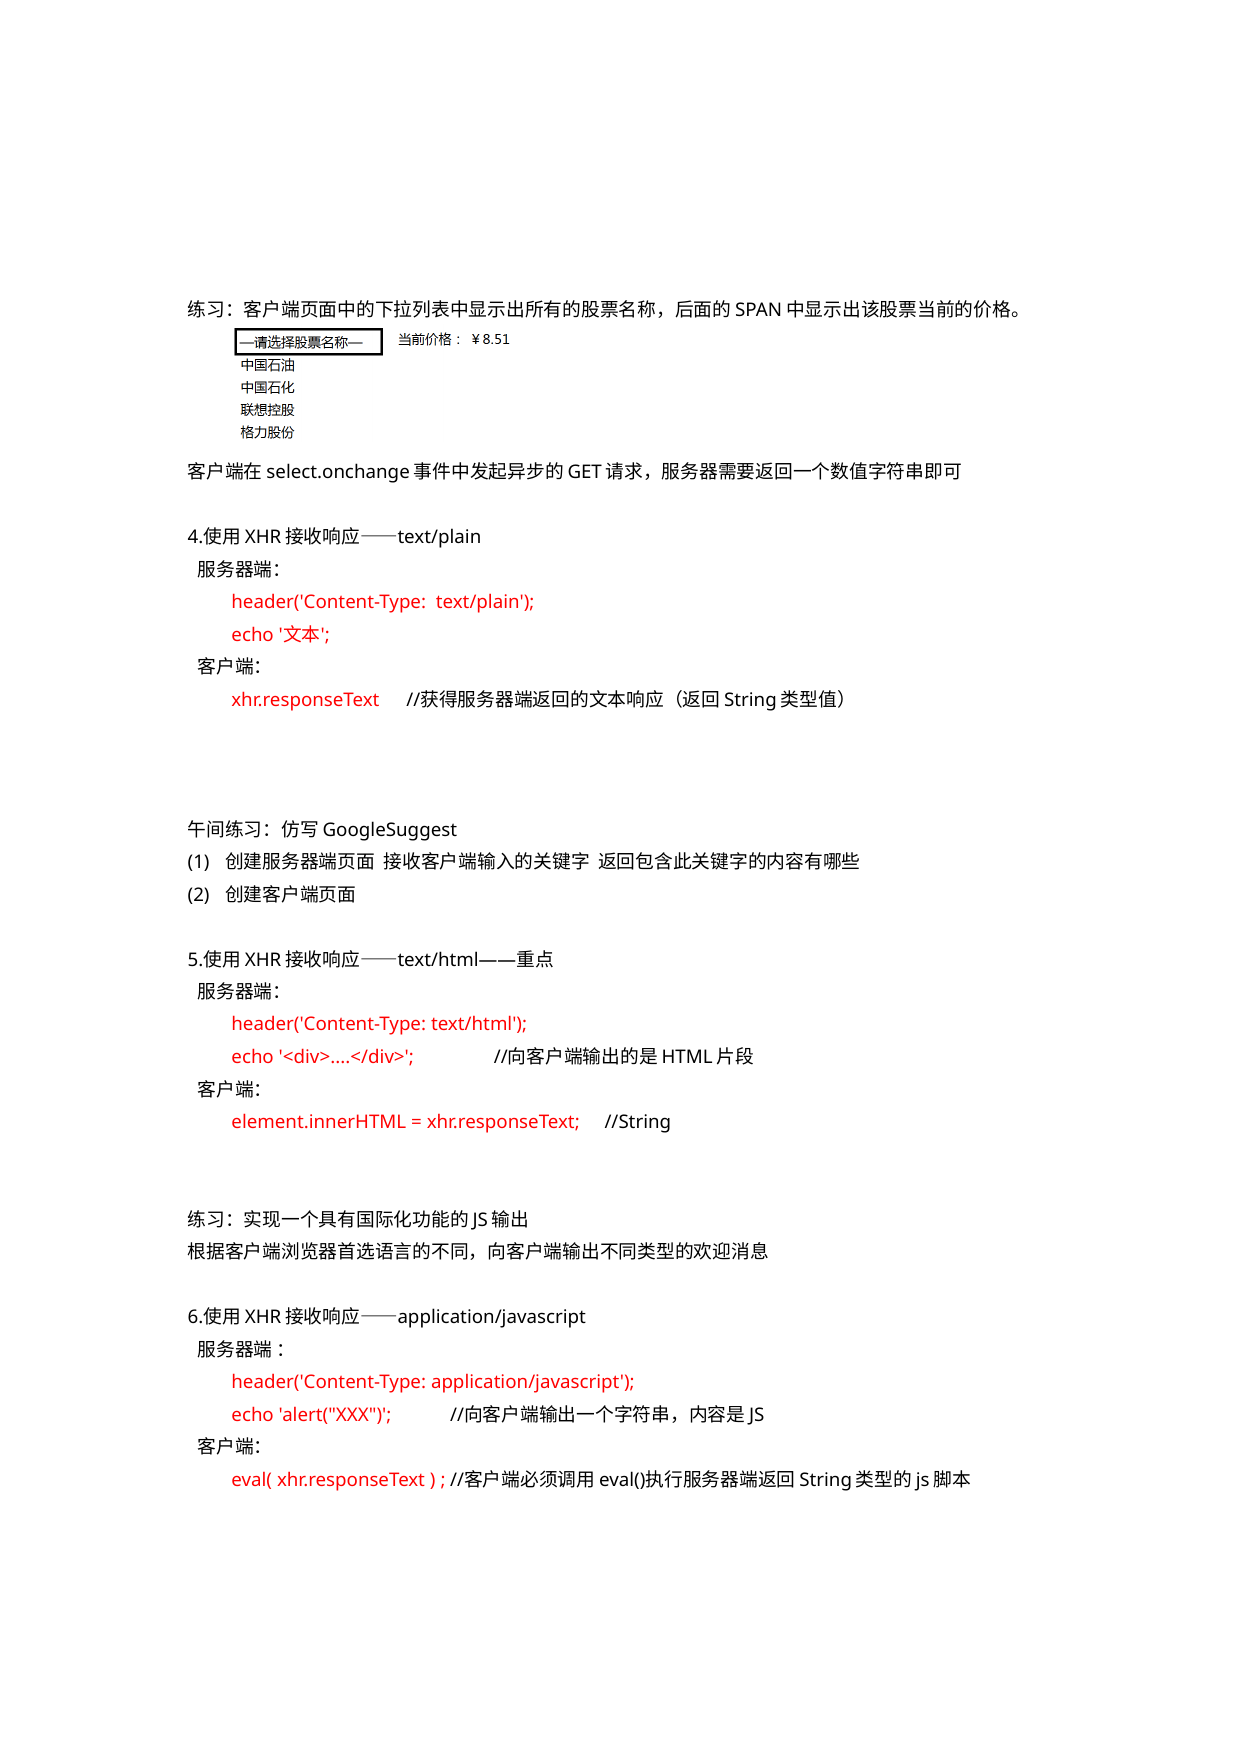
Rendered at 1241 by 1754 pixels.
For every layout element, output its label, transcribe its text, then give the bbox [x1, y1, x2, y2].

picture [231, 324, 514, 442]
text 练习：客户端页面中的下拉列表中显示出所有的股票名称，后面的SPAN中显示出该股票当前的价格。 [187, 292, 1053, 324]
text header('Content-Type: text/html'); [187, 1007, 1053, 1039]
text 练习：实现一个具有国际化功能的JS输出 [187, 1202, 1053, 1234]
list 创建服务器端页面 接收客户端输入的关键字 返回包含此关键字的内容有哪些 [187, 844, 1053, 877]
text 客户端： [187, 649, 1053, 682]
text element.innerHTML = xhr.responseText; //String [187, 1104, 1053, 1137]
text xhr.responseText //获得服务器端返回的文本响应（返回String类型值） [187, 682, 1053, 714]
text 6.使用XHR接收响应——application/javascript [187, 1299, 1053, 1332]
text 客户端： [187, 1429, 1053, 1462]
text echo '<div>....</div>'; //向客户端输出的是HTML片段 [187, 1039, 1053, 1072]
text echo 'alert("XXX")'; //向客户端输出一个字符串，内容是JS [187, 1397, 1053, 1429]
text echo '文本'; [187, 617, 1053, 649]
text 服务器端： [187, 974, 1053, 1007]
text header('Content-Type: text/plain'); [187, 584, 1053, 617]
text 服务器端： [187, 552, 1053, 584]
text 服务器端 ： [187, 1332, 1053, 1364]
text 4.使用XHR接收响应——text/plain [187, 519, 1053, 552]
text 午间练习：仿写GoogleSuggest [187, 812, 1053, 844]
text 客户端： [187, 1072, 1053, 1104]
text 客户端在select.onchange事件中发起异步的GET请求，服务器需要返回一个数值字符串即可 [187, 454, 1053, 487]
text eval( xhr.responseText ) ; //客户端必须调用eval()执行服务器端返回String类型的js脚本 [187, 1462, 1053, 1494]
text 根据客户端浏览器首选语言的不同，向客户端输出不同类型的欢迎消息 [187, 1234, 1053, 1267]
text 5.使用XHR接收响应——text/html——重点 [187, 942, 1053, 974]
text header('Content-Type: application/javascript'); [187, 1364, 1053, 1397]
list 创建客户端页面 [187, 877, 1053, 909]
